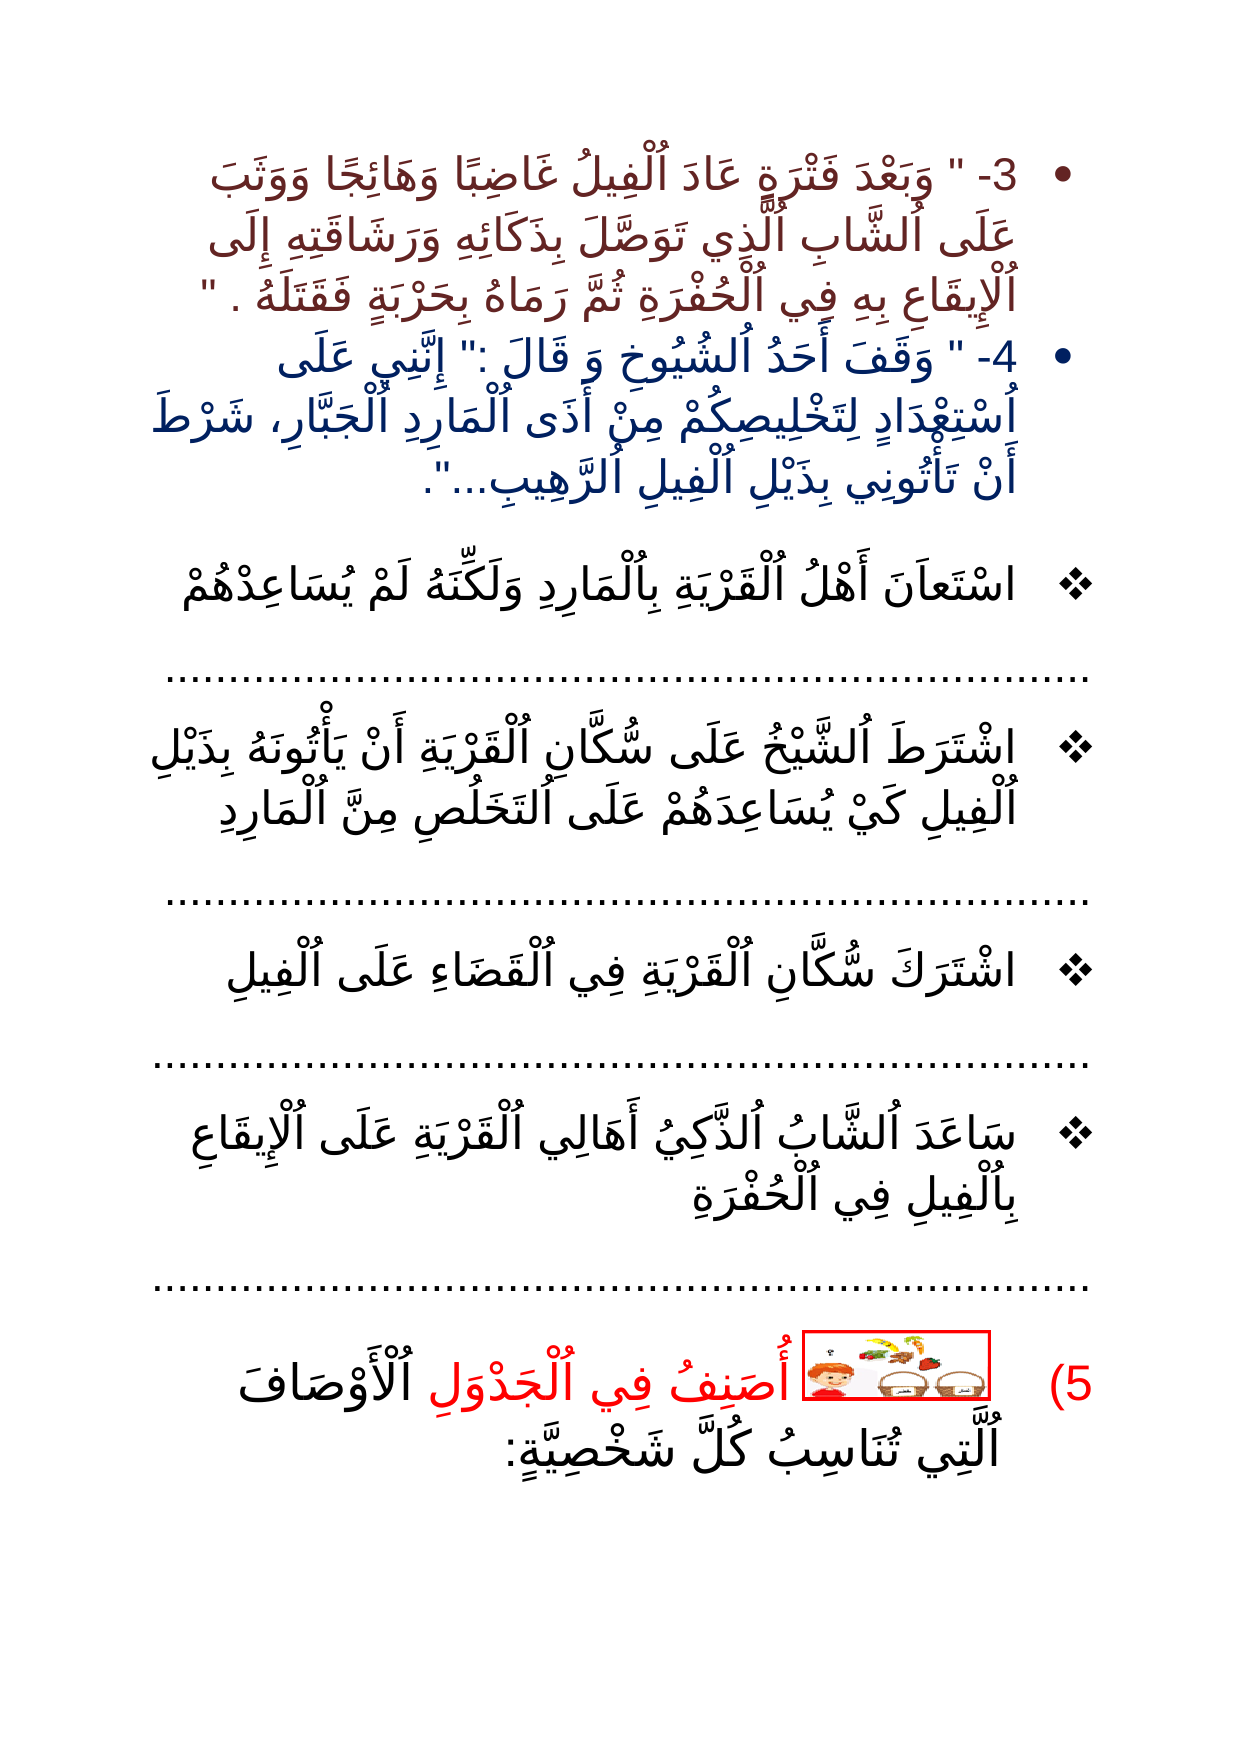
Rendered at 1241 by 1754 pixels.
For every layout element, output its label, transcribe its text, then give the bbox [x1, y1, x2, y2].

list اسْتَعاَنَ أَهْلُ اُلْقَرْيَةِ بِاُلْمَارِدِ وَلَكِّنَهُ لَمْ يُسَاعِدْهُمْ [148, 558, 1055, 611]
text .......................................................................... [148, 1249, 1093, 1302]
list 4- " وَقَفَ أَحَدُ اُلشُيُوخِ وَ قَالَ :" إِنَّنِي عَلَى اُسْتِعْدَادٍ لِتَخْلِيصِكُمْ مِنْ أَذَى اُلْمَارِدِ اُلْجَبَّارِ، شَرْطَ أَنْ تَأْتُونِي بِذَيْلِ اُلْفِيلِ اُلرَّهِيبِ...". [148, 329, 1055, 503]
text ......................................................................... [148, 863, 1093, 915]
list اشْتَرَطَ اُلشَّيْخُ عَلَى سُّكَّانِ اُلْقَرْيَةِ أَنْ يَأْتُونَهُ بِذَيْلِ اُلْفِيلِ كَيْ يُسَاعِدَهُمْ عَلَى اُلتَخَلُصِ مِنَّ اُلْمَارِدِ [148, 721, 1055, 834]
text ......................................................................... [148, 639, 1093, 692]
list اشْتَرَكَ سُّكَّانِ اُلْقَرْيَةِ فِي اُلْقَضَاءِ عَلَى اُلْفِيلِ [148, 944, 1055, 997]
picture [805, 1333, 988, 1397]
list أُصَنِفُ فِي اُلْجَدْوَلِ اُلْأَوْصَافَ اُلَّتِي تُنَاسِبُ كُلَّ شَخْصِيَّةٍ: [148, 1330, 1048, 1477]
list سَاعَدَ اُلشَّابُ اُلذَّكِيُ أَهَالِي اُلْقَرْيَةِ عَلَى اُلْإِيقَاعِ بِاُلْفِيلِ فِي اُلْحُفْرَةِ [148, 1107, 1055, 1220]
text .......................................................................... [148, 1026, 1093, 1078]
list 3- " وَبَعْدَ فَتْرَةٍ عَادَ اُلْفِيلُ غَاضِبًا وَهَائِجًا وَوَثَبَ عَلَى اُلشَّابِ اُلَّذِي تَوَصَّلَ بِذَكَائِهِ وَرَشَاقَتِهِ إِلَى اُلْإِيقَاعِ بِهِ فِي اُلْحُفْرَةِ ثُمَّ رَمَاهُ بِحَرْبَةٍ فَقَتَلَهُ . " [148, 148, 1055, 321]
